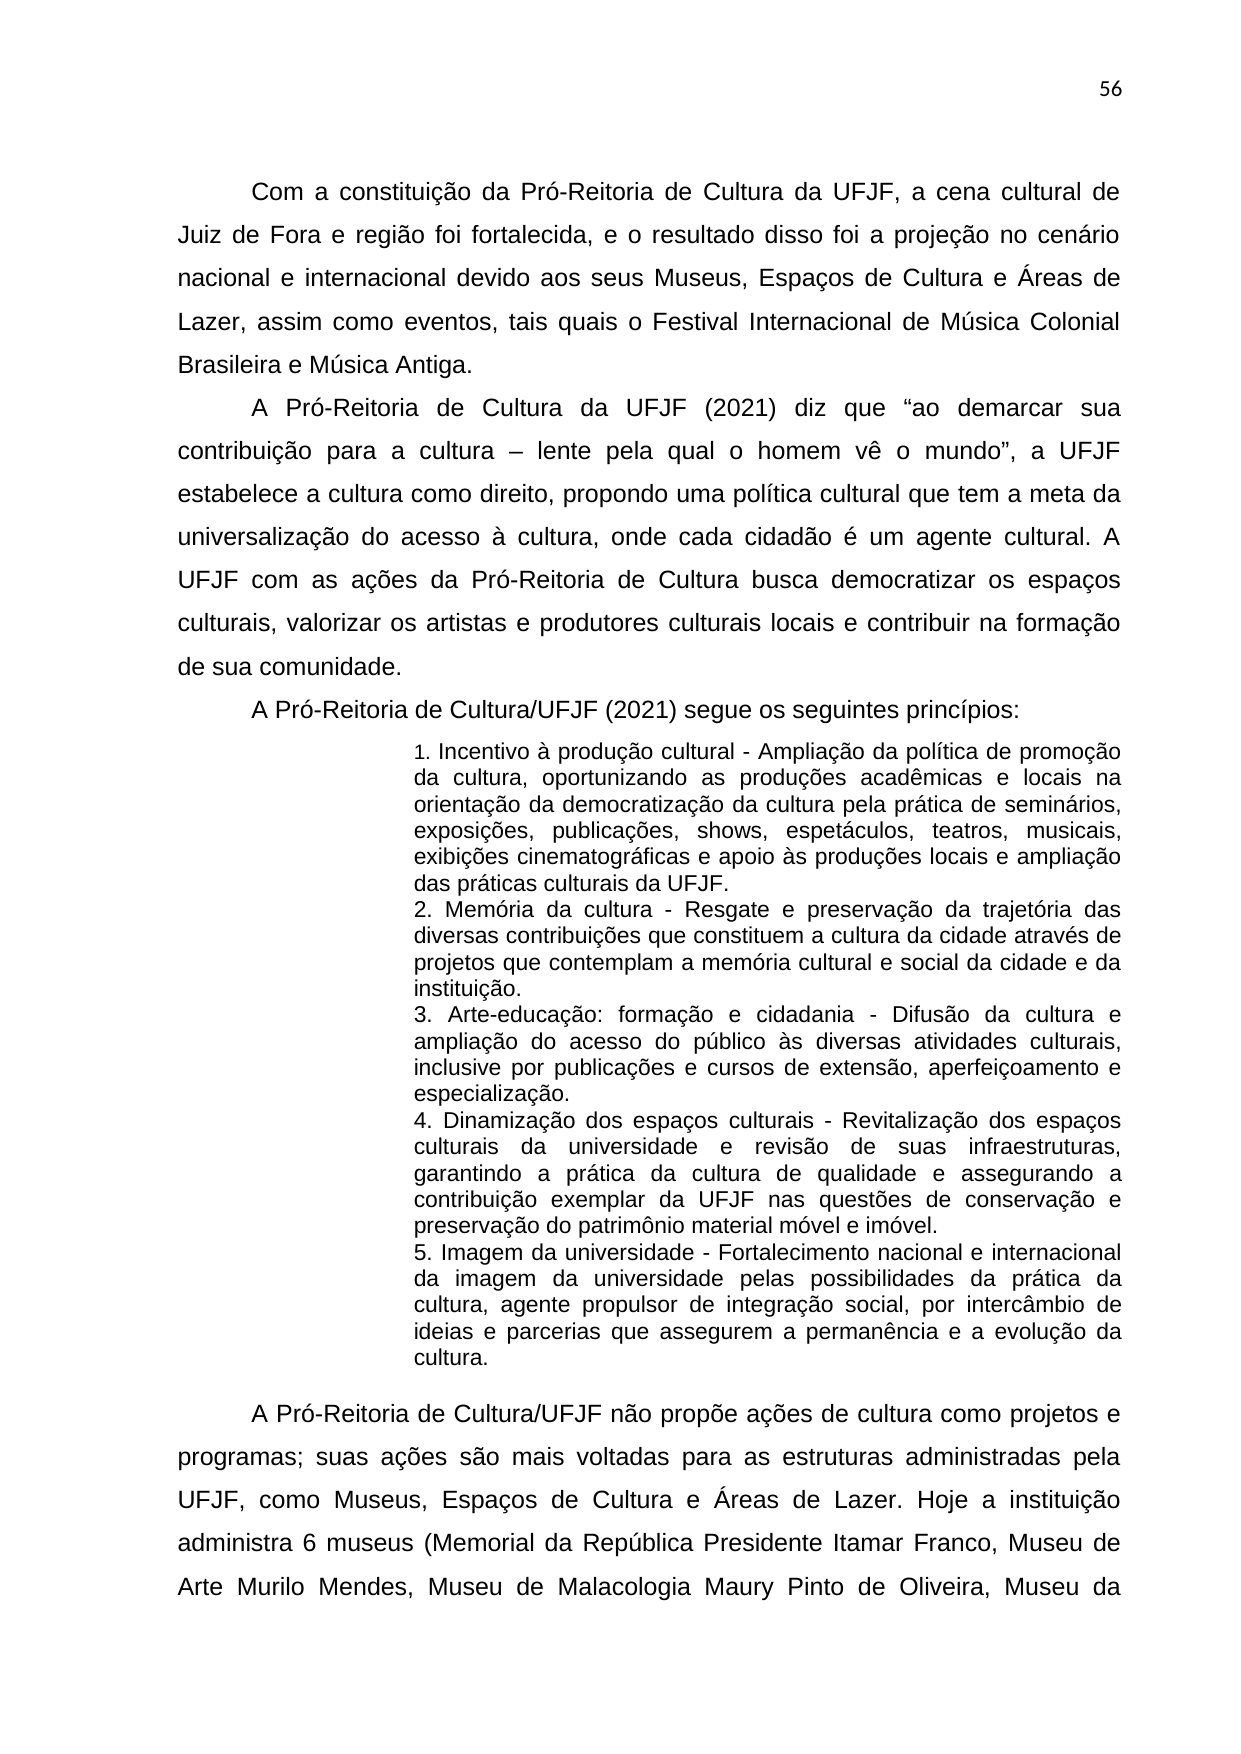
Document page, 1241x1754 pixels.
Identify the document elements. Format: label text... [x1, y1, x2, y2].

text 5. Imagem da universidade - Fortalecimento nacional e internacional da imagem da universidade pelas possibilidades da prática da cultura, agente propulsor de integração social, por intercâmbio de ideias e parcerias que assegurem a permanência e a evolução da cultura. [413, 1238, 1122, 1370]
text 2. Memória da cultura - Resgate e preservação da trajetória das diversas contribuições que constituem a cultura da cidade através de projetos que contemplam a memória cultural e social da cidade e da instituição. [413, 896, 1122, 1001]
text A Pró-Reitoria de Cultura da UFJF (2021) diz que “ao demarcar sua contribuição para a cultura – lente pela qual o homem vê o mundo”, a UFJF estabelece a cultura como direito, propondo uma política cultural que tem a meta da universalização do acesso à cultura, onde cada cidadão é um agente cultural. A UFJF com as ações da Pró-Reitoria de Cultura busca democratizar os espaços culturais, valorizar os artistas e produtores culturais locais e contribuir na formação de sua comunidade. [177, 393, 1122, 680]
text 1. Incentivo à produção cultural - Ampliação da política de promoção da cultura, oportunizando as produções acadêmicas e locais na orientação da democratização da cultura pela prática de seminários, exposições, publicações, shows, espetáculos, teatros, musicais, exibições cinematográficas e apoio às produções locais e ampliação das práticas culturais da UFJF. [413, 738, 1122, 896]
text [177, 1399, 1122, 1600]
text 3. Arte-educação: formação e cidadania - Difusão da cultura e ampliação do acesso do público às diversas atividades culturais, inclusive por publicações e cursos de extensão, aperfeiçoamento e especialização. [413, 1001, 1122, 1107]
text 4. Dinamização dos espaços culturais - Revitalização dos espaços culturais da universidade e revisão de suas infraestruturas, garantindo a prática da cultura de qualidade e assegurando a contribuição exemplar da UFJF nas questões de conservação e preservação do patrimônio material móvel e imóvel. [413, 1107, 1122, 1238]
text A Pró-Reitoria de Cultura/UFJF (2021) segue os seguintes princípios: [177, 695, 1122, 723]
text Com a constituição da Pró-Reitoria de Cultura da UFJF, a cena cultural de Juiz de Fora e região foi fortalecida, e o resultado disso foi a projeção no cenário nacional e internacional devido aos seus Museus, Espaços de Cultura e Áreas de Lazer, assim como eventos, tais quais o Festival Internacional de Música Colonial Brasileira e Música Antiga. [177, 177, 1122, 378]
